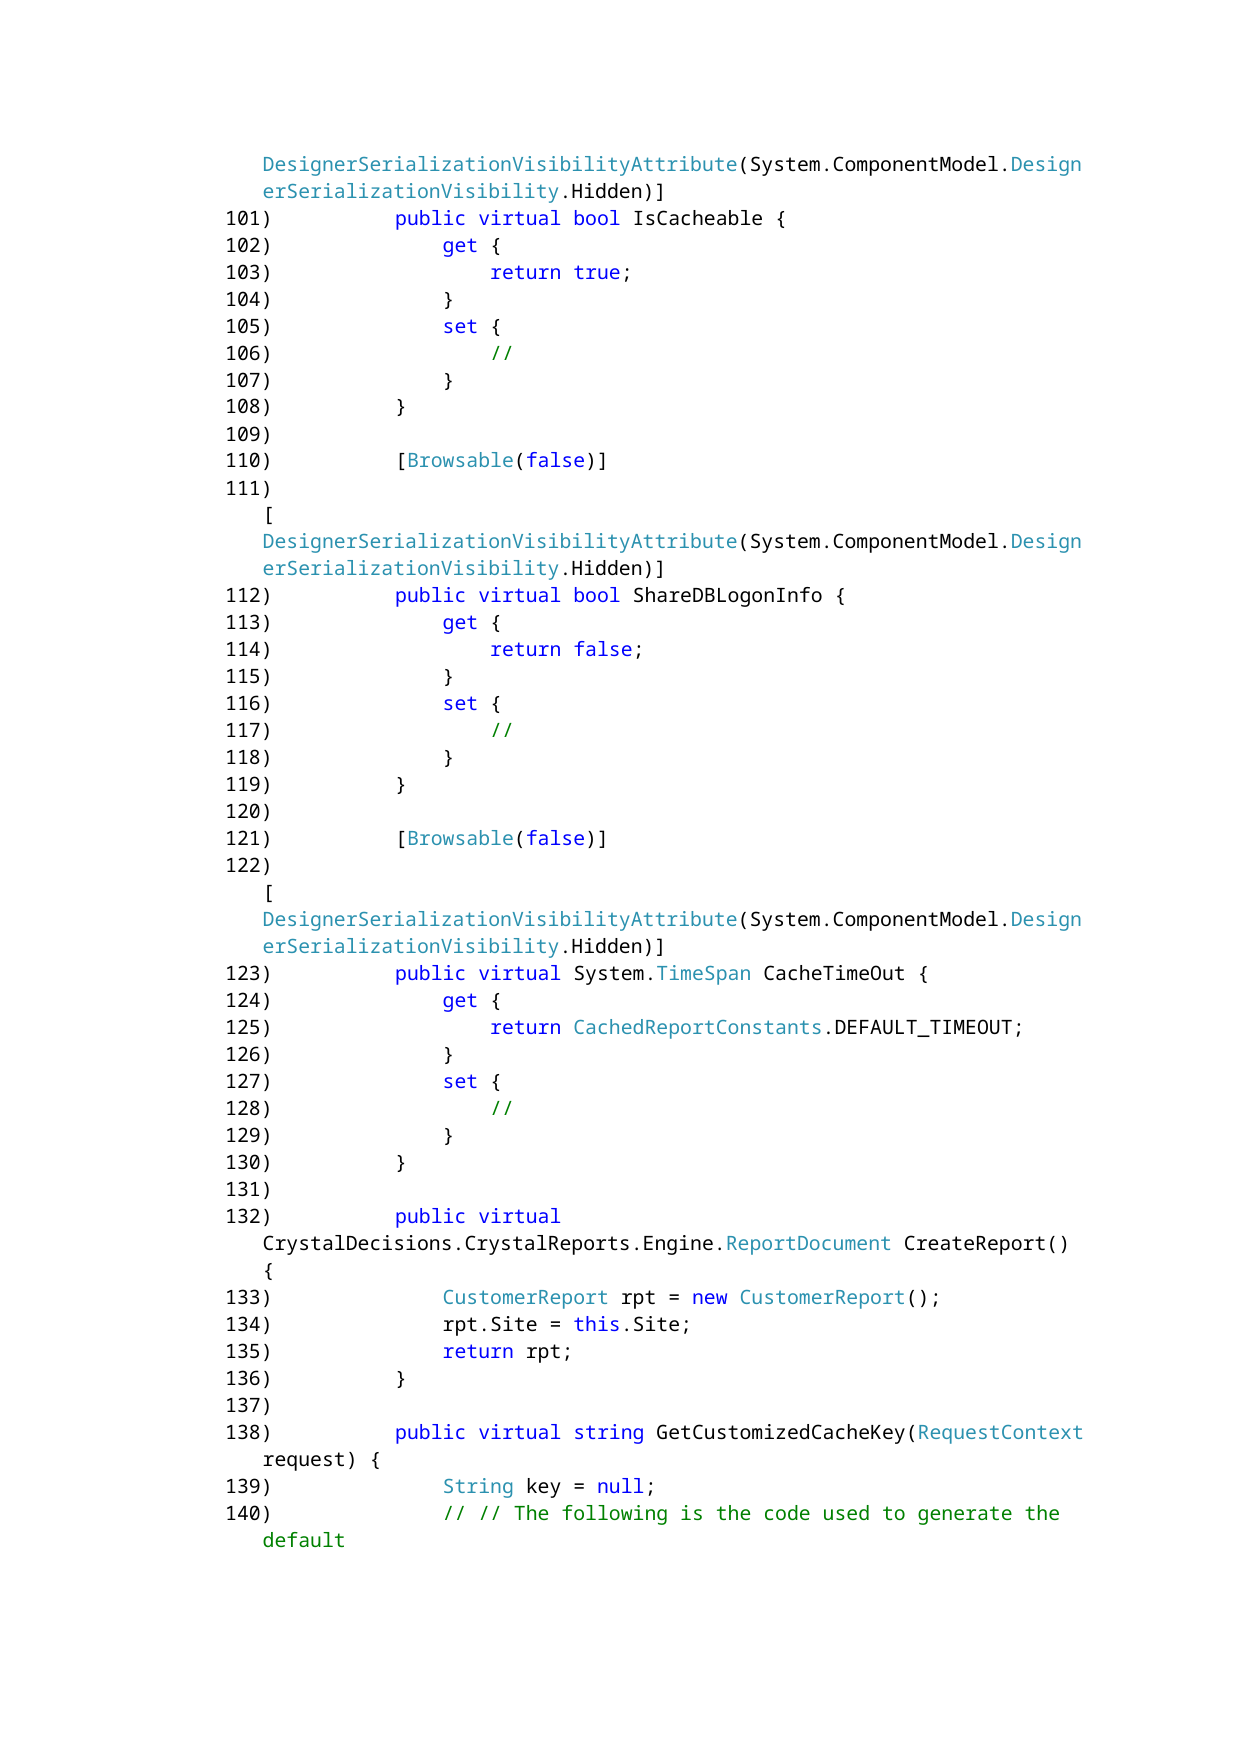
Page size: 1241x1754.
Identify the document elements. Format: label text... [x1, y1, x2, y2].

list // // The following is the code used to generate the default [225, 1499, 1090, 1553]
list } [225, 1364, 1090, 1391]
list } [225, 771, 1090, 797]
list [Browsable(false)] [225, 824, 1090, 851]
list String key = null; [225, 1472, 1090, 1499]
list } [225, 1121, 1090, 1148]
list } [225, 393, 1090, 420]
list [225, 150, 1090, 204]
list } [225, 285, 1090, 312]
list // [225, 339, 1090, 366]
list CustomerReport rpt = new CustomerReport(); [225, 1283, 1090, 1310]
list } [225, 1040, 1090, 1067]
list [Browsable(false)] [225, 447, 1090, 474]
list return CachedReportConstants.DEFAULT_TIMEOUT; [225, 1013, 1090, 1040]
list public virtual CrystalDecisions.CrystalReports.Engine.ReportDocument CreateReport() { [225, 1202, 1090, 1283]
list // [225, 717, 1090, 743]
list [DesignerSerializationVisibilityAttribute(System.ComponentModel.DesignerSerializationVisibility.Hidden)] [225, 851, 1090, 959]
list set { [225, 1067, 1090, 1094]
list rpt.Site = this.Site; [225, 1310, 1090, 1337]
list [DesignerSerializationVisibilityAttribute(System.ComponentModel.DesignerSerializationVisibility.Hidden)] [225, 474, 1090, 582]
list } [225, 663, 1090, 689]
list set { [225, 312, 1090, 339]
list return true; [225, 258, 1090, 285]
list } [225, 1148, 1090, 1175]
list return rpt; [225, 1337, 1090, 1364]
list set { [225, 689, 1090, 717]
list public virtual bool IsCacheable { [225, 204, 1090, 231]
list get { [225, 609, 1090, 636]
list public virtual bool ShareDBLogonInfo { [225, 582, 1090, 609]
list get { [225, 231, 1090, 258]
list return false; [225, 636, 1090, 663]
list // [225, 1094, 1090, 1121]
list public virtual System.TimeSpan CacheTimeOut { [225, 959, 1090, 986]
list public virtual string GetCustomizedCacheKey(RequestContext request) { [225, 1418, 1090, 1472]
list get { [225, 986, 1090, 1013]
list } [225, 366, 1090, 393]
list } [225, 743, 1090, 771]
